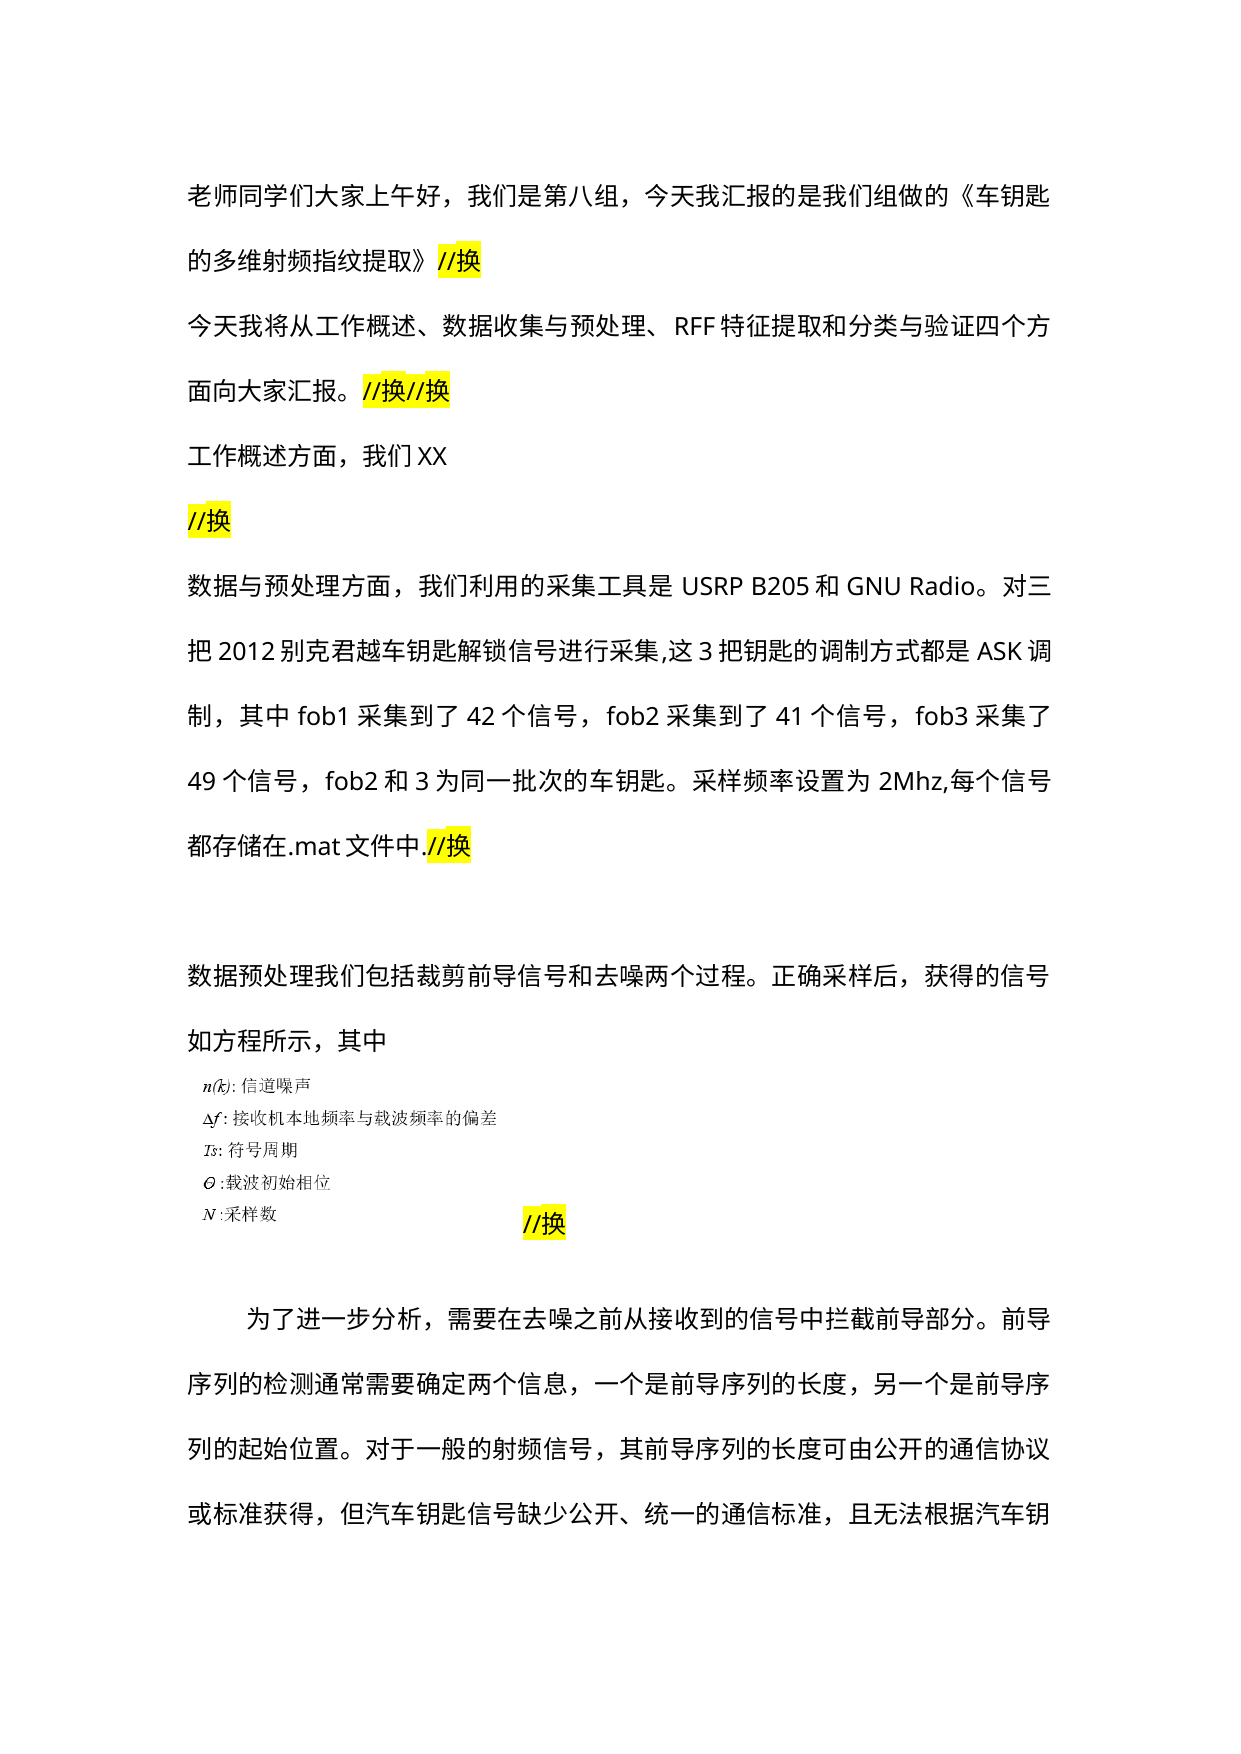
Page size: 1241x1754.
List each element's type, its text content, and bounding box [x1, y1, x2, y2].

text 工作概述方面，我们XX [187, 422, 1053, 487]
text //换 [187, 487, 1053, 552]
text 今天我将从工作概述、数据收集与预处理、RFF特征提取和分类与验证四个方面向大家汇报。//换//换 [187, 292, 1053, 422]
text 老师同学们大家上午好，我们是第八组，今天我汇报的是我们组做的《车钥匙的多维射频指纹提取》//换 [187, 162, 1053, 292]
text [187, 1285, 1053, 1545]
text 数据预处理我们包括裁剪前导信号和去噪两个过程。正确采样后，获得的信号如方程所示，其中 [187, 942, 1053, 1072]
text 数据与预处理方面，我们利用的采集工具是USRP B205和GNU Radio。对三把2012别克君越车钥匙解锁信号进行采集,这3把钥匙的调制方式都是ASK调制，其中fob1采集到了42个信号，fob2采集到了41个信号，fob3采集了49个信号，fob2和3为同一批次的车钥匙。采样频率设置为2Mhz,每个信号都存储在.mat文件中.//换 [187, 552, 1053, 877]
picture [187, 1072, 523, 1234]
